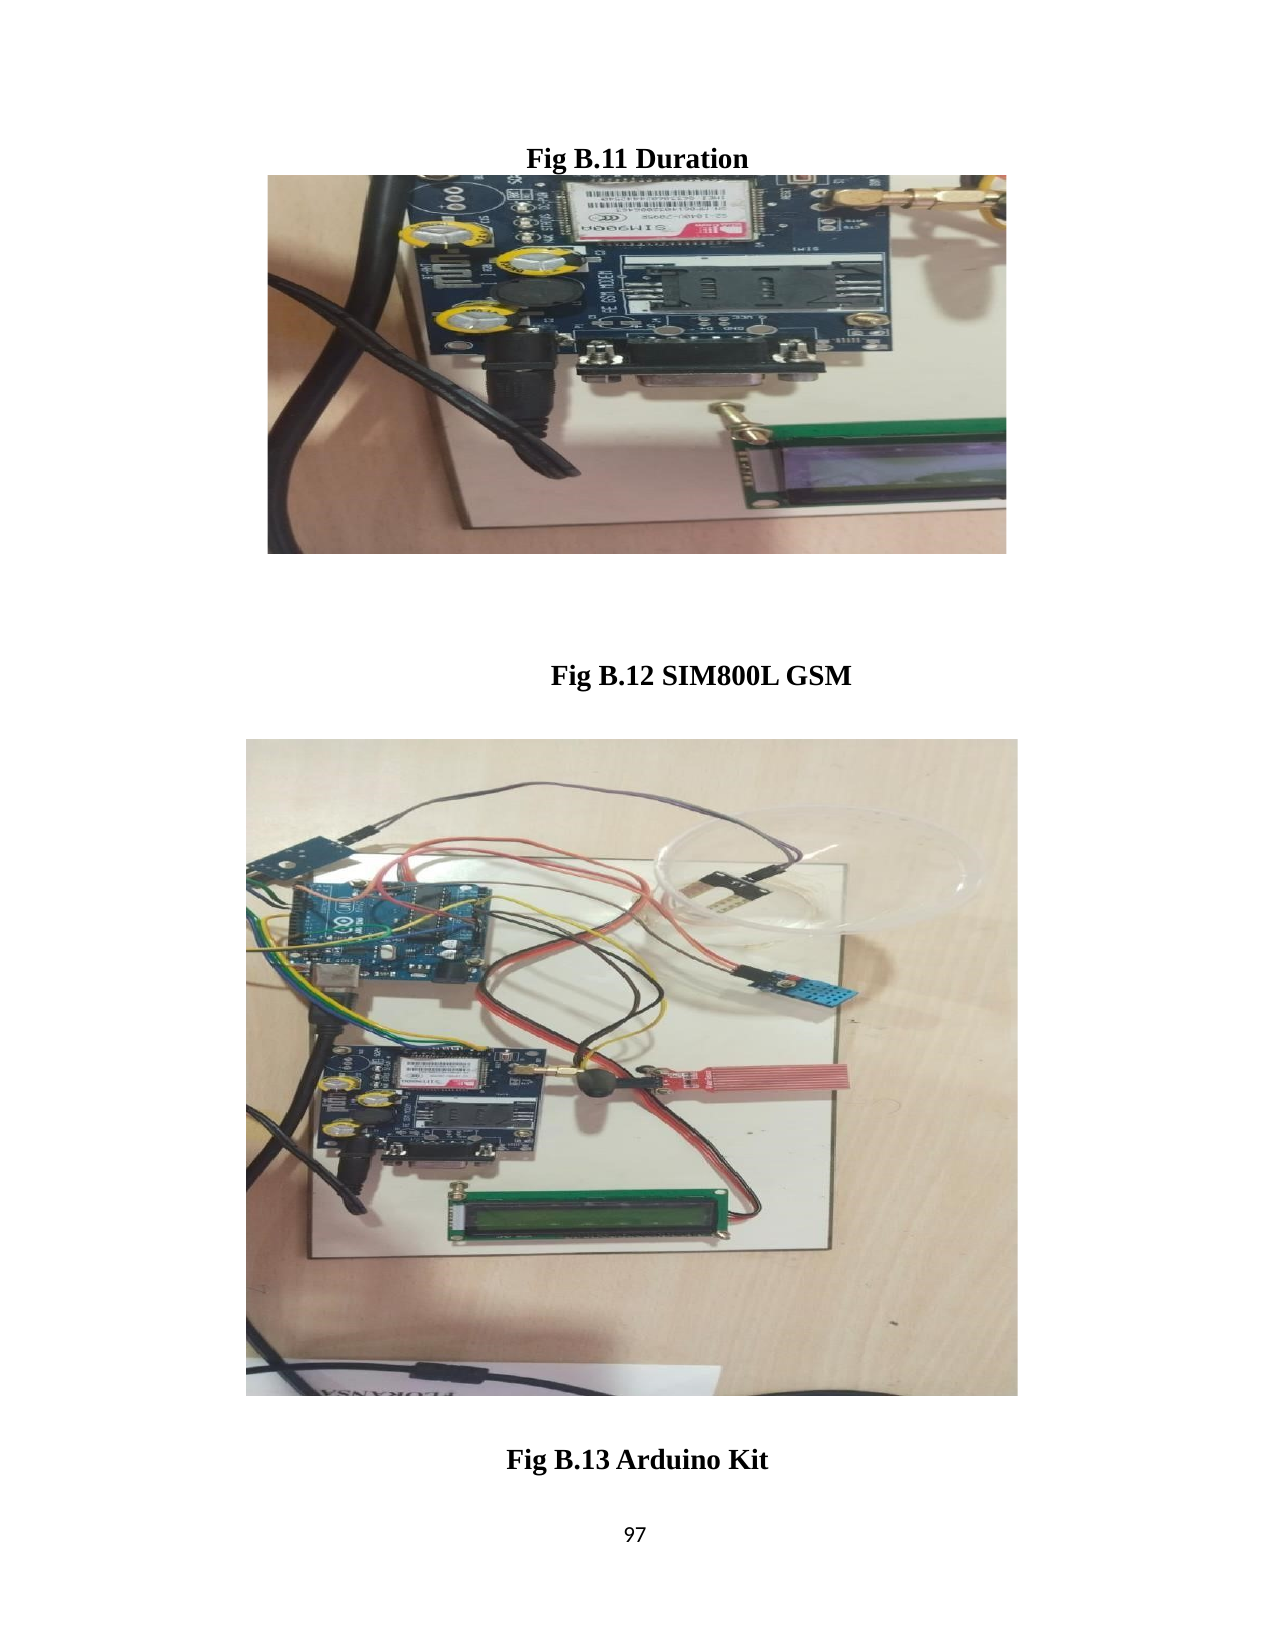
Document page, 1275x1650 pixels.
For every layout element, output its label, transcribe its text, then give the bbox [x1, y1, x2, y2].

subtitle Fig B.11 Duration [207, 142, 1068, 175]
subtitle Fig B.13 Arduino Kit [207, 1442, 1068, 1475]
picture [246, 739, 1018, 1396]
text Fig B.12 SIM800L GSM [551, 658, 1142, 692]
picture [267, 175, 1007, 554]
